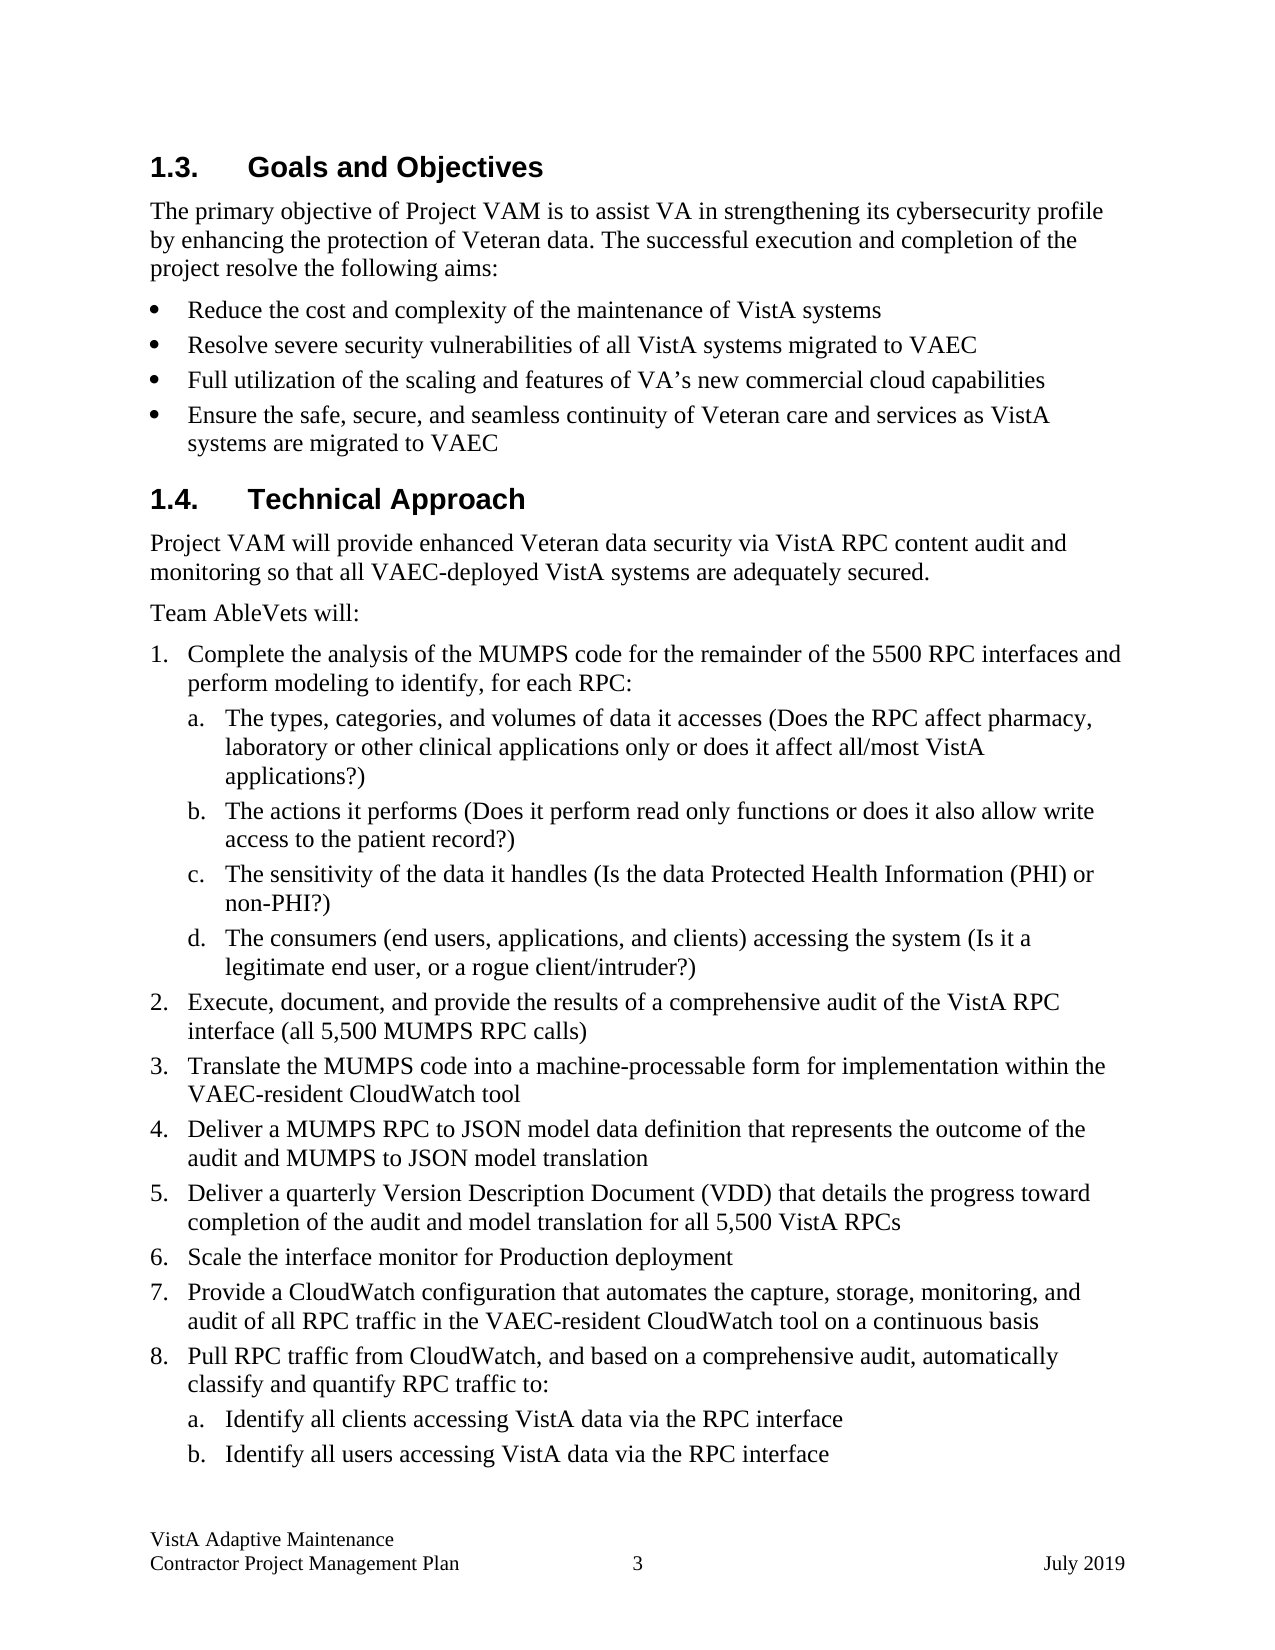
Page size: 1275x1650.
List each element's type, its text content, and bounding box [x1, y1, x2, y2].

list Execute, document, and provide the results of a comprehensive audit of the VistA RPC interface (all 5,500 MUMPS RPC calls) [150, 987, 1125, 1044]
list Deliver a MUMPS RPC to JSON model data definition that represents the outcome of the audit and MUMPS to JSON model translation [150, 1114, 1125, 1172]
text The primary objective of Project VAM is to assist VA in strengthening its cybersecurity profile by enhancing the protection of Veteran data. The successful execution and completion of the project resolve the following aims: [150, 196, 1125, 282]
list Translate the MUMPS code into a machine-processable form for implementation within the VAEC-resident CloudWatch tool [150, 1051, 1125, 1108]
text Project VAM will provide enhanced Veteran data security via VistA RPC content audit and monitoring so that all VAEC-deployed VistA systems are adequately secured. [150, 528, 1125, 586]
list Full utilization of the scaling and features of VA’s new commercial cloud capabilities [150, 365, 1125, 393]
list Resolve severe security vulnerabilities of all VistA systems migrated to VAEC [150, 330, 1125, 358]
text Team AbleVets will: [150, 598, 1125, 627]
subtitle Technical Approach [150, 482, 1125, 516]
list Ensure the safe, secure, and seamless continuity of Veteran care and services as VistA systems are migrated to VAEC [150, 400, 1125, 457]
list The actions it performs (Does it perform read only functions or does it also allow write access to the patient record?) [187, 796, 1125, 853]
list Pull RPC traffic from CloudWatch, and based on a comprehensive audit, automatically classify and quantify RPC traffic to: [150, 1341, 1125, 1398]
list Provide a CloudWatch configuration that automates the capture, storage, monitoring, and audit of all RPC traffic in the VAEC-resident CloudWatch tool on a continuous basis [150, 1277, 1125, 1334]
list The types, categories, and volumes of data it accesses (Does the RPC affect pharmacy, laboratory or other clinical applications only or does it affect all/most VistA applications?) [187, 703, 1125, 789]
list The sensitivity of the data it handles (Is the data Protected Health Information (PHI) or non-PHI?) [187, 859, 1125, 917]
list Reduce the cost and complexity of the maintenance of VistA systems [150, 295, 1125, 323]
list The consumers (end users, applications, and clients) accessing the system (Is it a legitimate end user, or a rogue client/intruder?) [187, 923, 1125, 981]
list Scale the interface monitor for Production deployment [150, 1242, 1125, 1271]
subtitle Goals and Objectives [150, 150, 1125, 183]
list Complete the analysis of the MUMPS code for the remainder of the 5500 RPC interfaces and perform modeling to identify, for each RPC: [150, 639, 1125, 697]
list Identify all users accessing VistA data via the RPC interface [187, 1439, 1125, 1468]
list Identify all clients accessing VistA data via the RPC interface [187, 1404, 1125, 1433]
list Deliver a quarterly Version Description Document (VDD) that details the progress toward completion of the audit and model translation for all 5,500 VistA RPCs [150, 1178, 1125, 1236]
